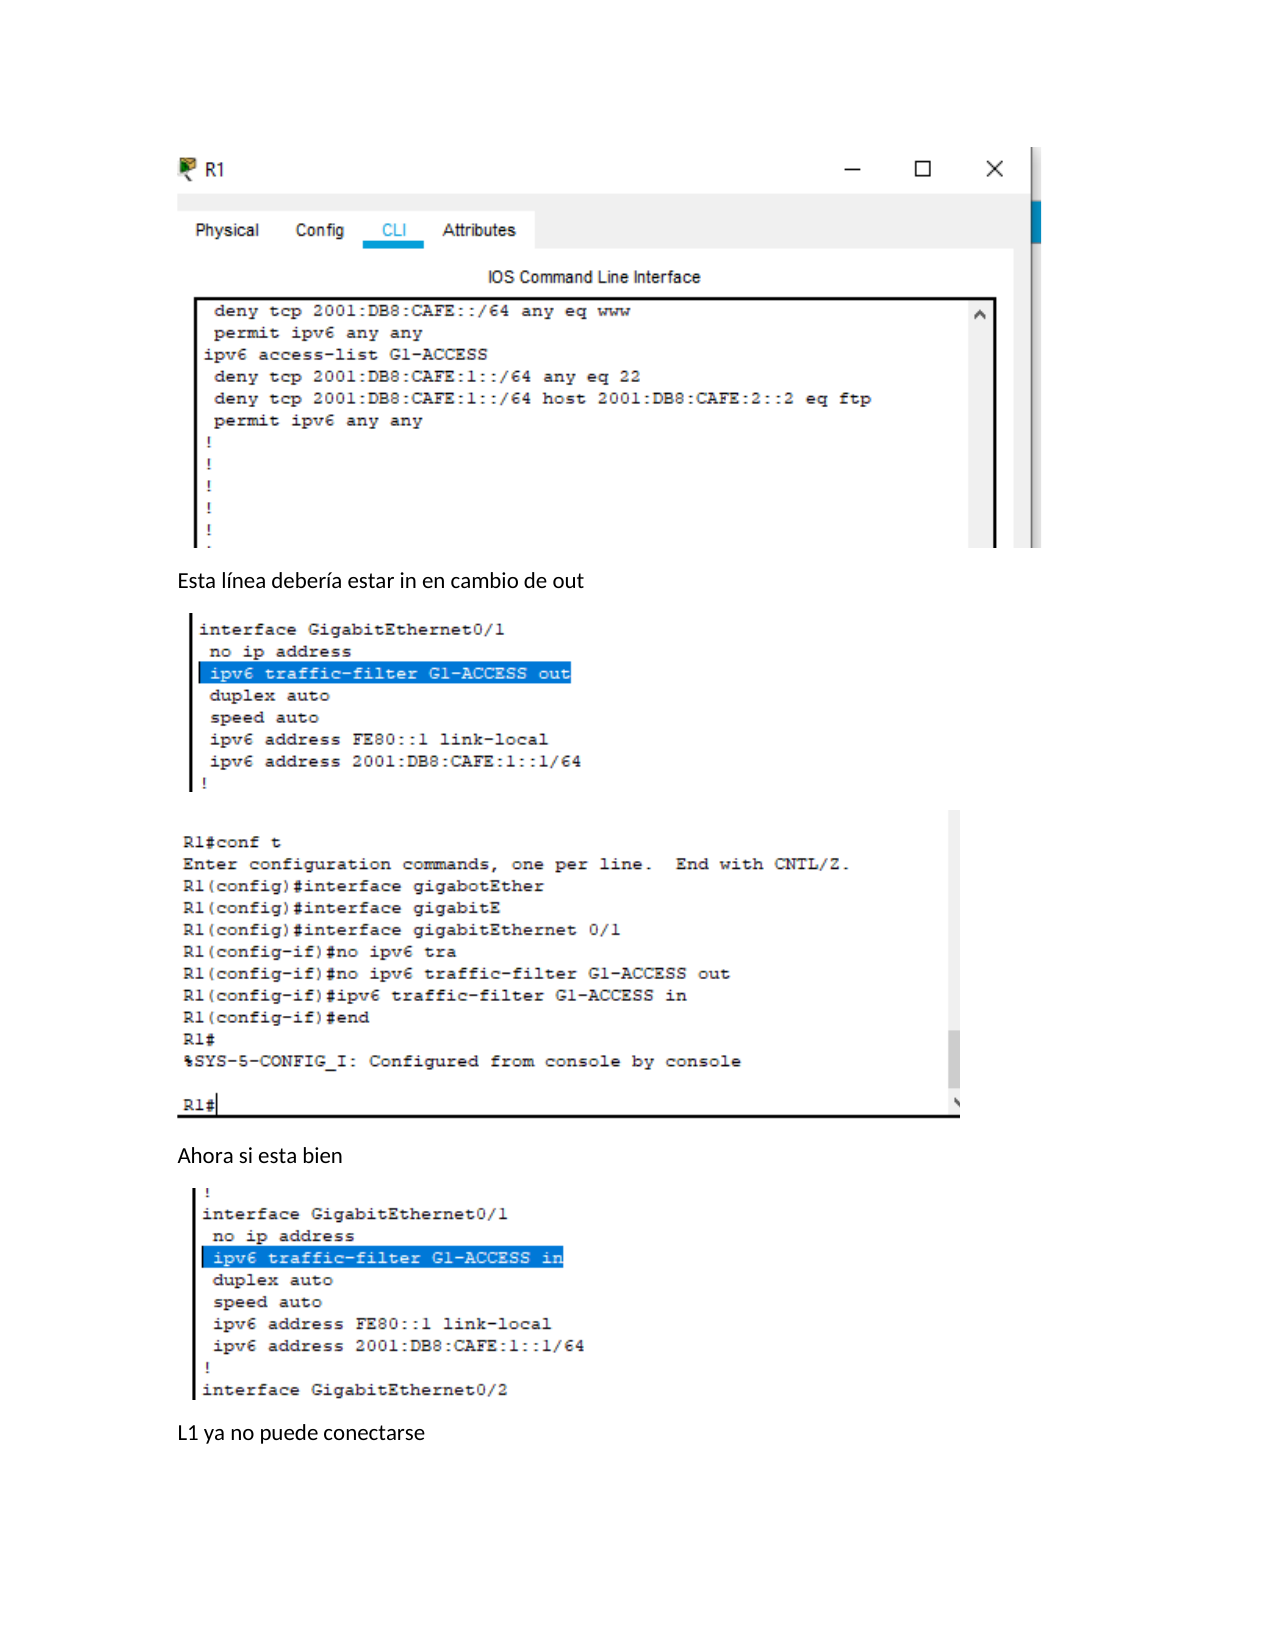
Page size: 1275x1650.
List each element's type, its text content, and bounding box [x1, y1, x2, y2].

text L1 ya no puede conectarse [177, 1418, 1098, 1446]
text Ahora si esta bien [177, 1142, 1098, 1170]
picture [177, 147, 1042, 548]
picture [177, 613, 687, 792]
picture [177, 810, 960, 1123]
picture [177, 1188, 745, 1400]
text Esta línea debería estar in en cambio de out [177, 566, 1098, 594]
